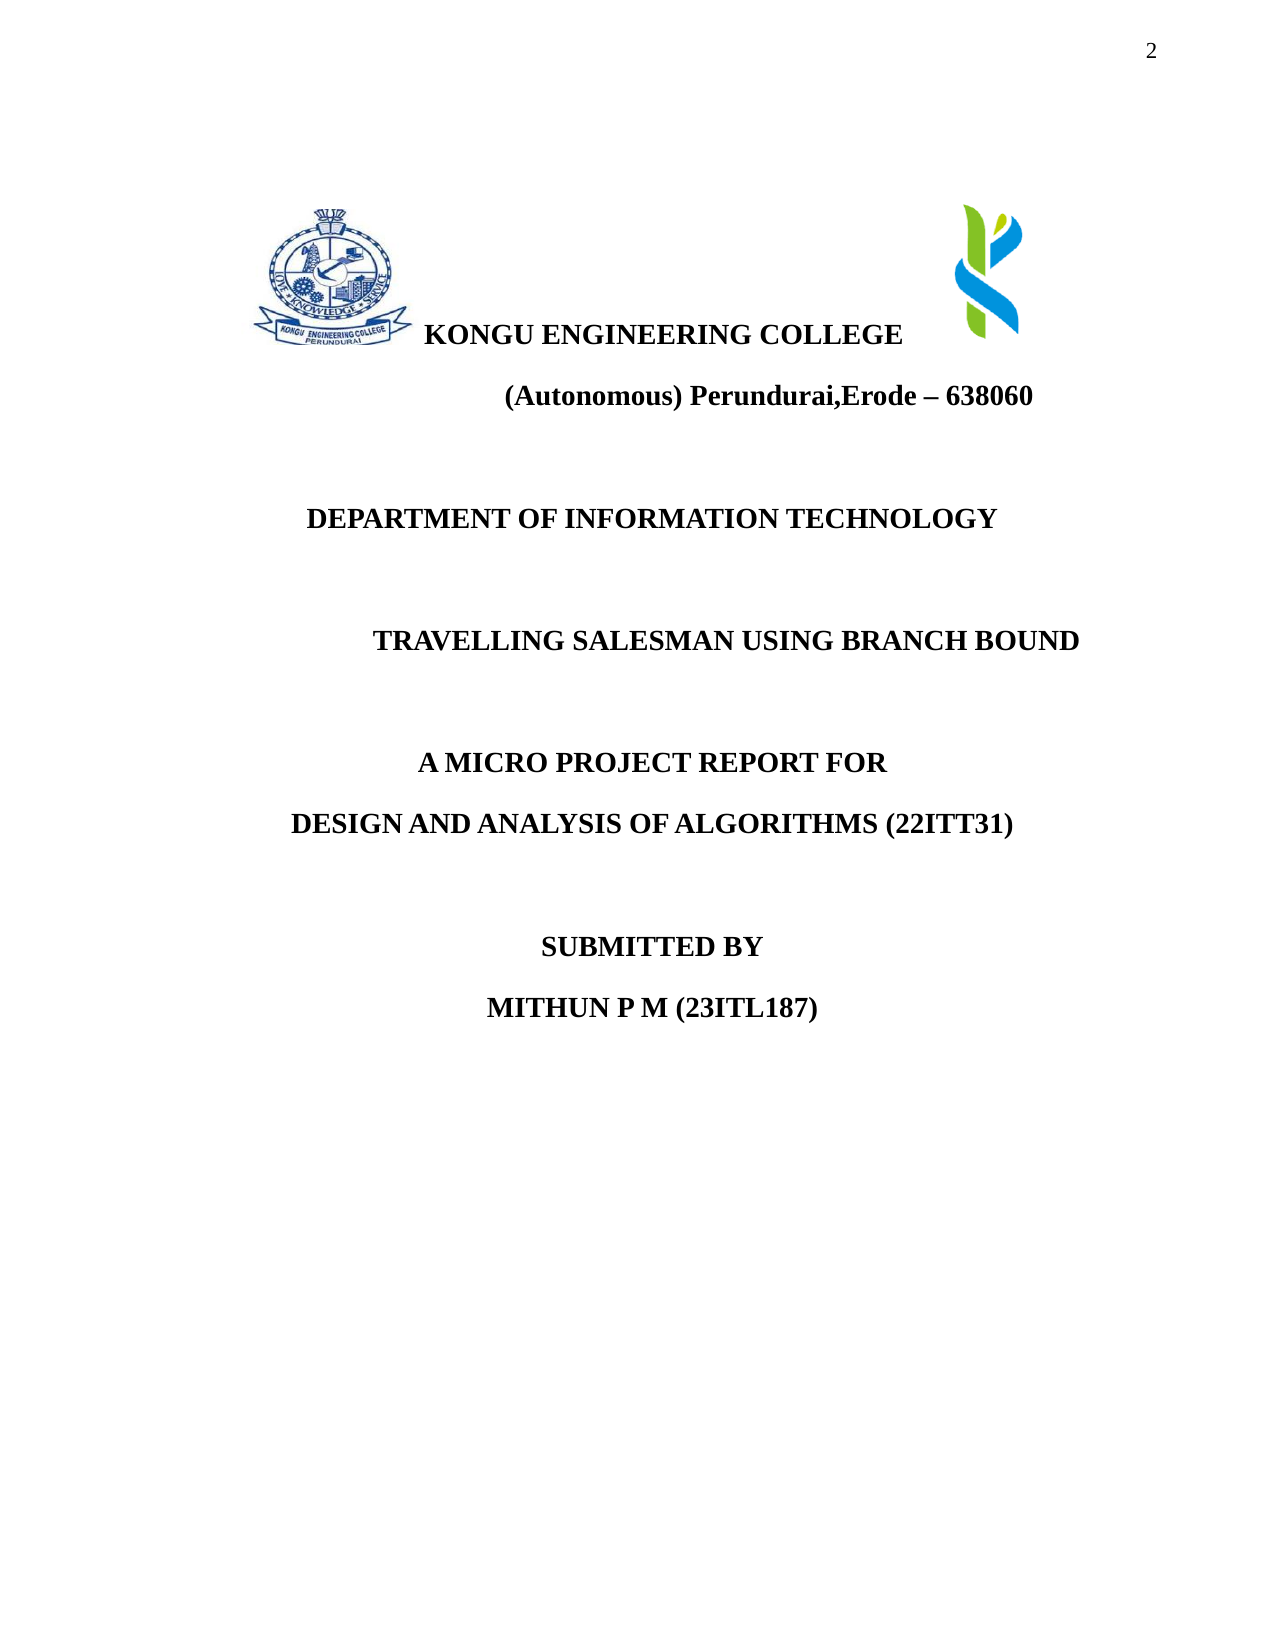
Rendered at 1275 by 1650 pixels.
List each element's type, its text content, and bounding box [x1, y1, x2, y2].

text DESIGN AND ANALYSIS OF ALGORITHMS (22ITT31) [148, 807, 1157, 840]
text MITHUN P M (23ITL187) [148, 990, 1157, 1023]
text (Autonomous) Perundurai,Erode – 638060 [148, 378, 1157, 412]
picture [241, 209, 424, 345]
picture [918, 202, 1064, 345]
text DEPARTMENT OF INFORMATION TECHNOLOGY [148, 501, 1157, 534]
text SUBMITTED BY [148, 929, 1157, 962]
text TRAVELLING SALESMAN USING BRANCH BOUND [148, 623, 1157, 657]
text A MICRO PROJECT REPORT FOR [148, 745, 1157, 779]
